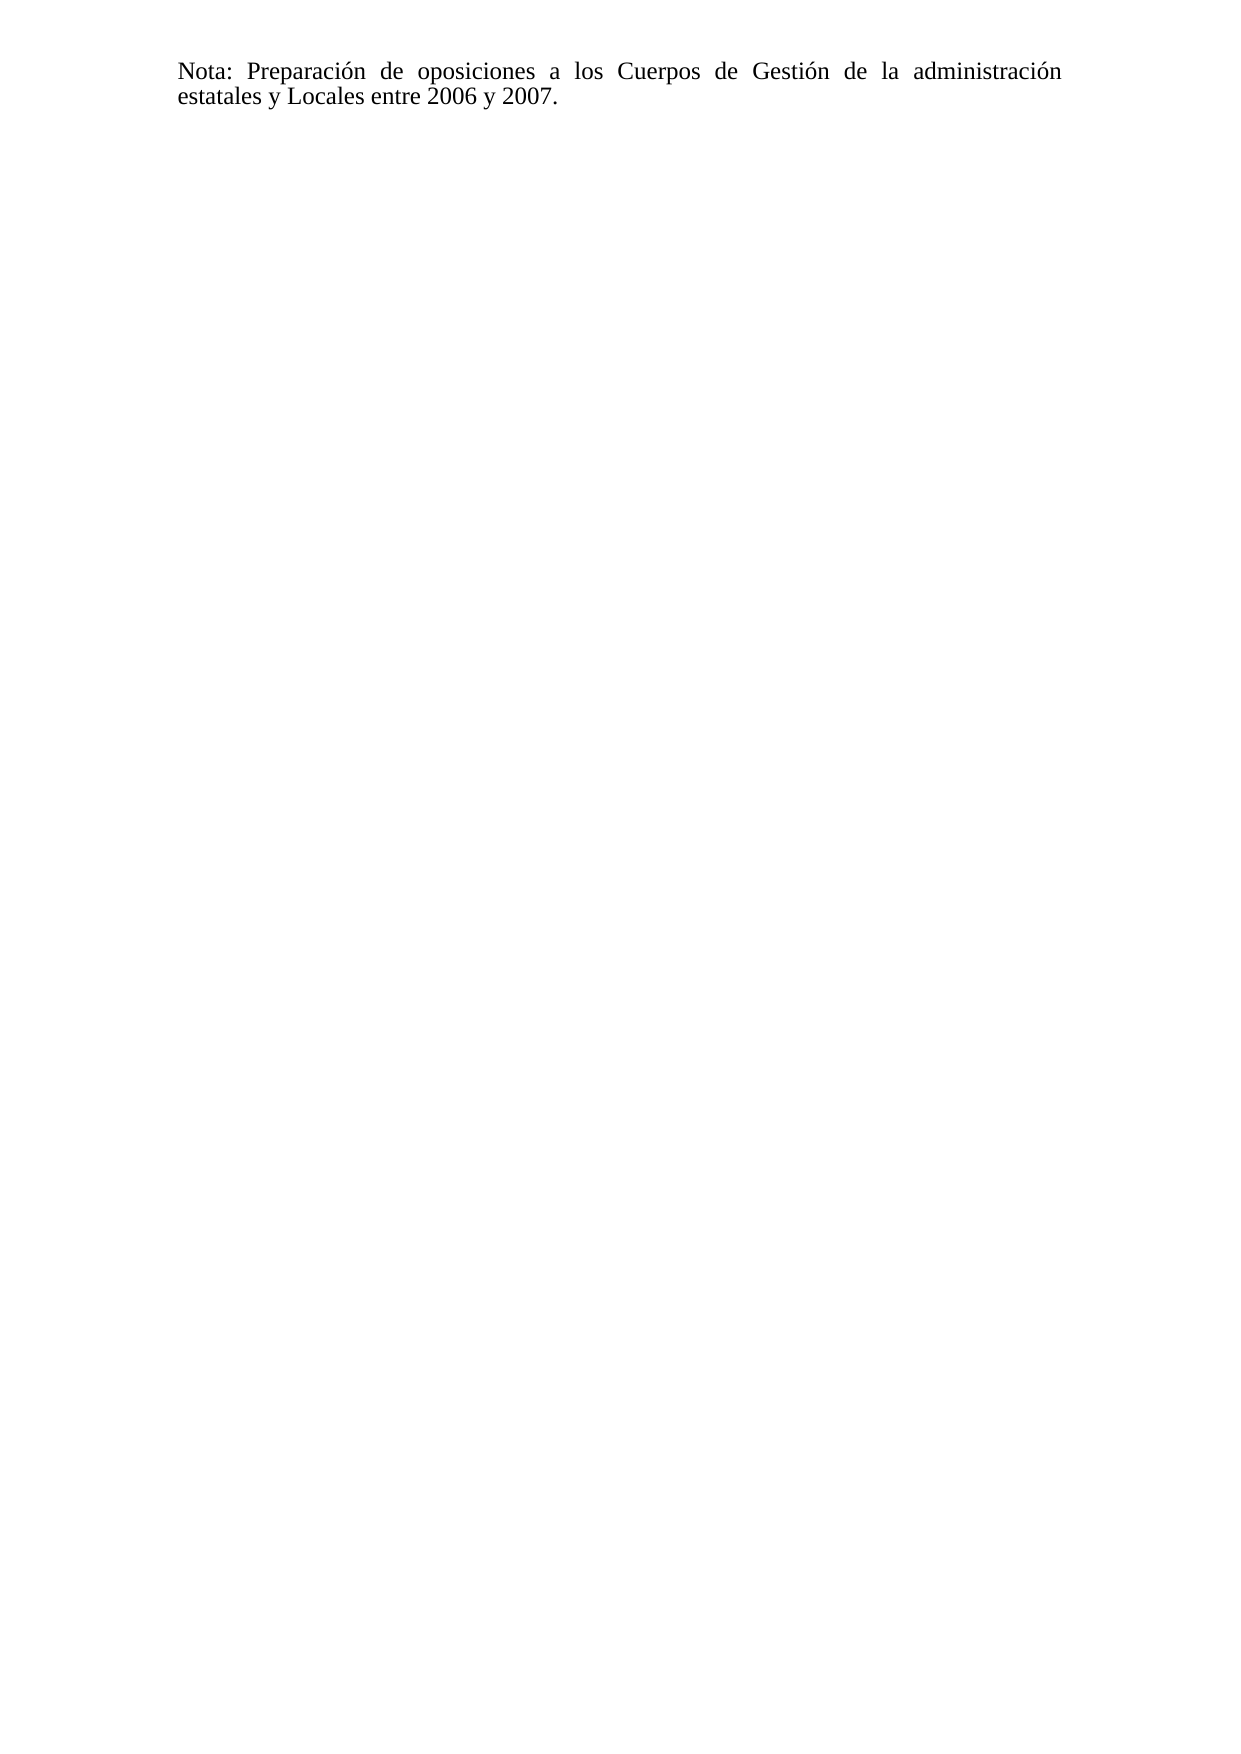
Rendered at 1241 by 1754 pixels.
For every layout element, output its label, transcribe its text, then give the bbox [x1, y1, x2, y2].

text Nota: Preparación de oposiciones a los Cuerpos de Gestión de la administración estatales y Locales entre 2006 y 2007. [177, 59, 1063, 109]
